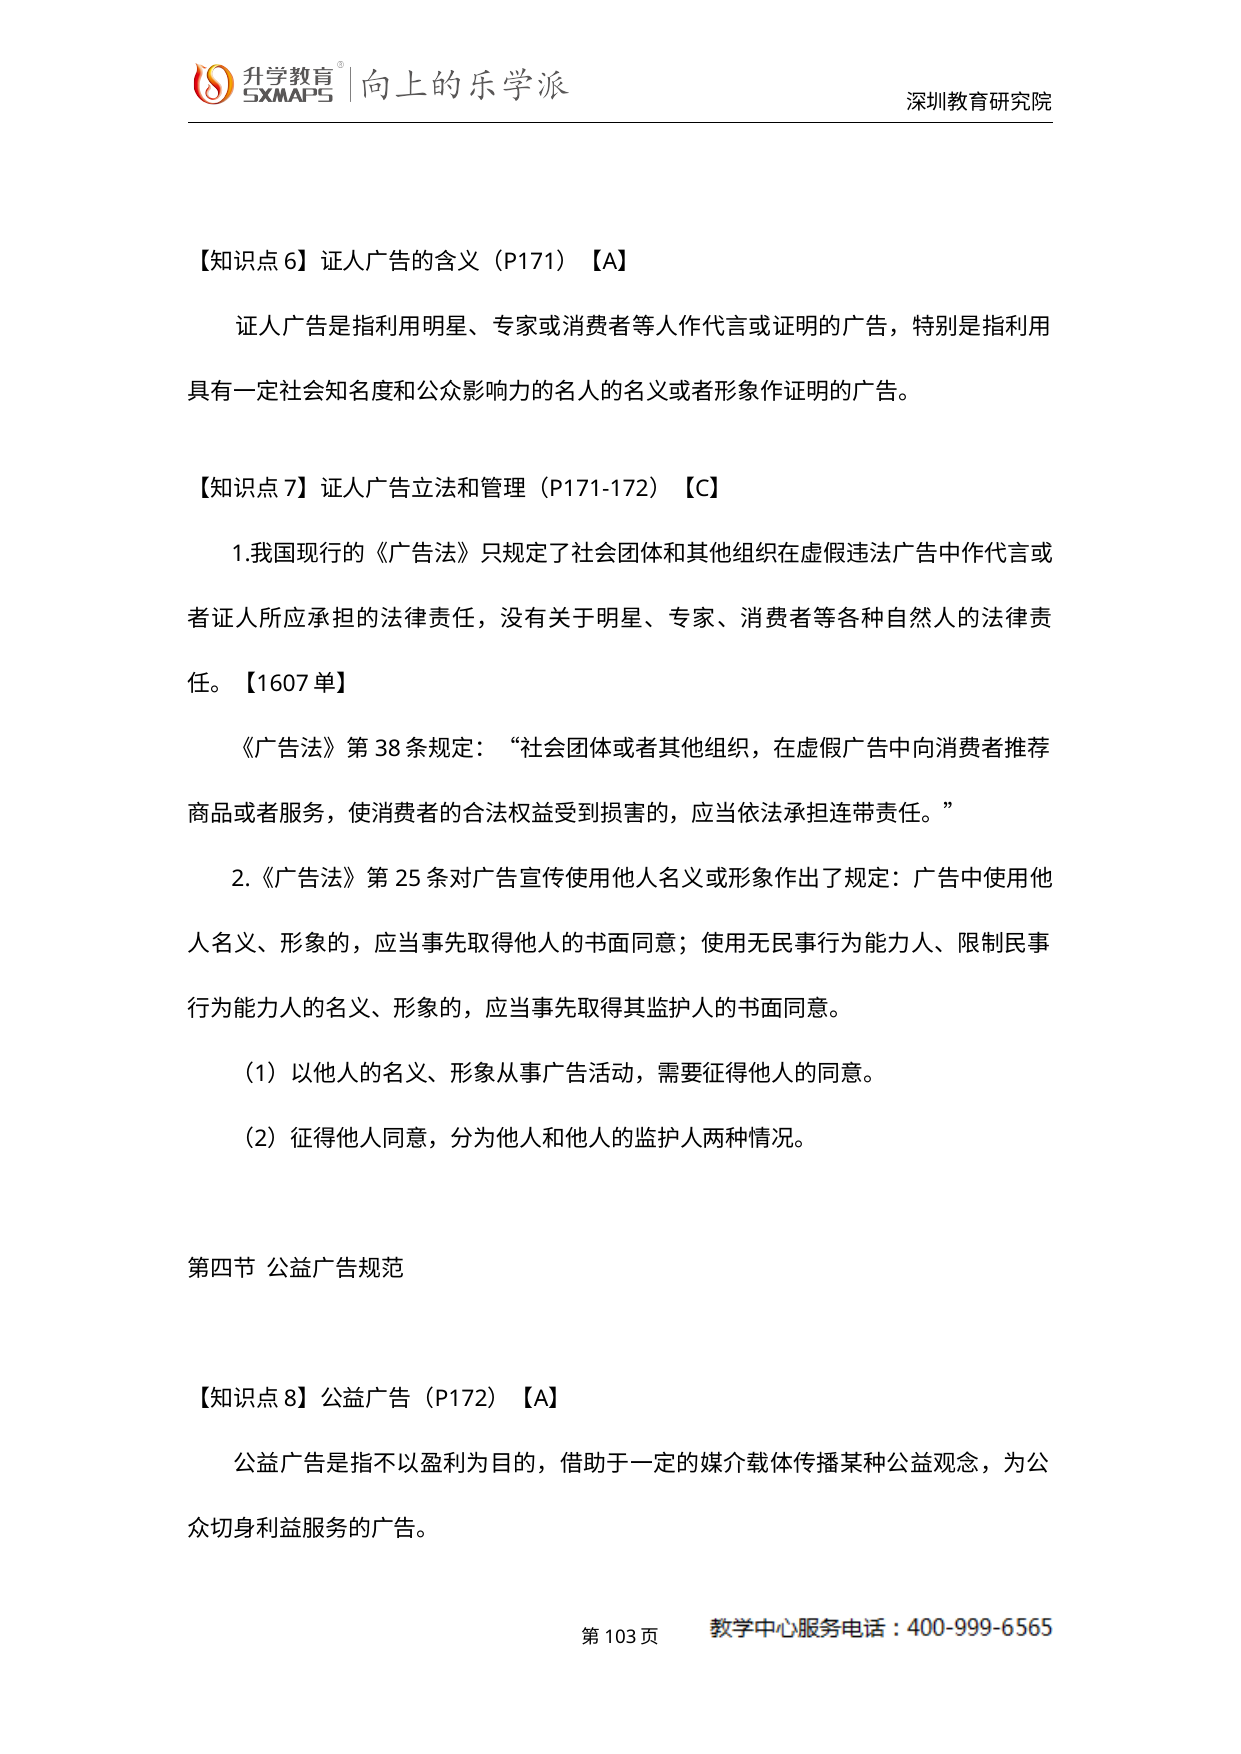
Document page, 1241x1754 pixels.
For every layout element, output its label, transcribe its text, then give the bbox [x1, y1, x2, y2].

text 证人广告是指利用明星、专家或消费者等人作代言或证明的广告，特别是指利用具有一定社会知名度和公众影响力的名人的名义或者形象作证明的广告。 [187, 292, 1053, 422]
text 1.我国现行的《广告法》只规定了社会团体和其他组织在虚假违法广告中作代言或者证人所应承担的法律责任，没有关于明星、专家、消费者等各种自然人的法律责任。【1607单】 [187, 519, 1053, 714]
text 【知识点6】证人广告的含义（P171）【A】 [187, 227, 1053, 292]
text 《广告法》第38条规定：“社会团体或者其他组织，在虚假广告中向消费者推荐商品或者服务，使消费者的合法权益受到损害的，应当依法承担连带责任。” [187, 714, 1053, 844]
text 2.《广告法》第25条对广告宣传使用他人名义或形象作出了规定：广告中使用他人名义、形象的，应当事先取得他人的书面同意；使用无民事行为能力人、限制民事行为能力人的名义、形象的，应当事先取得其监护人的书面同意。 [187, 844, 1053, 1039]
text 【知识点7】证人广告立法和管理（P171-172）【C】 [187, 454, 1053, 519]
text （1）以他人的名义、形象从事广告活动，需要征得他人的同意。 [187, 1039, 1053, 1104]
text 第四节 公益广告规范 [187, 1234, 1053, 1299]
picture [701, 1617, 1053, 1644]
text 公益广告是指不以盈利为目的，借助于一定的媒介载体传播某种公益观念，为公众切身利益服务的广告。 [187, 1429, 1053, 1559]
text （2）征得他人同意，分为他人和他人的监护人两种情况。 [187, 1104, 1053, 1169]
picture [193, 61, 569, 106]
text 【知识点8】公益广告（P172）【A】 [187, 1364, 1053, 1429]
